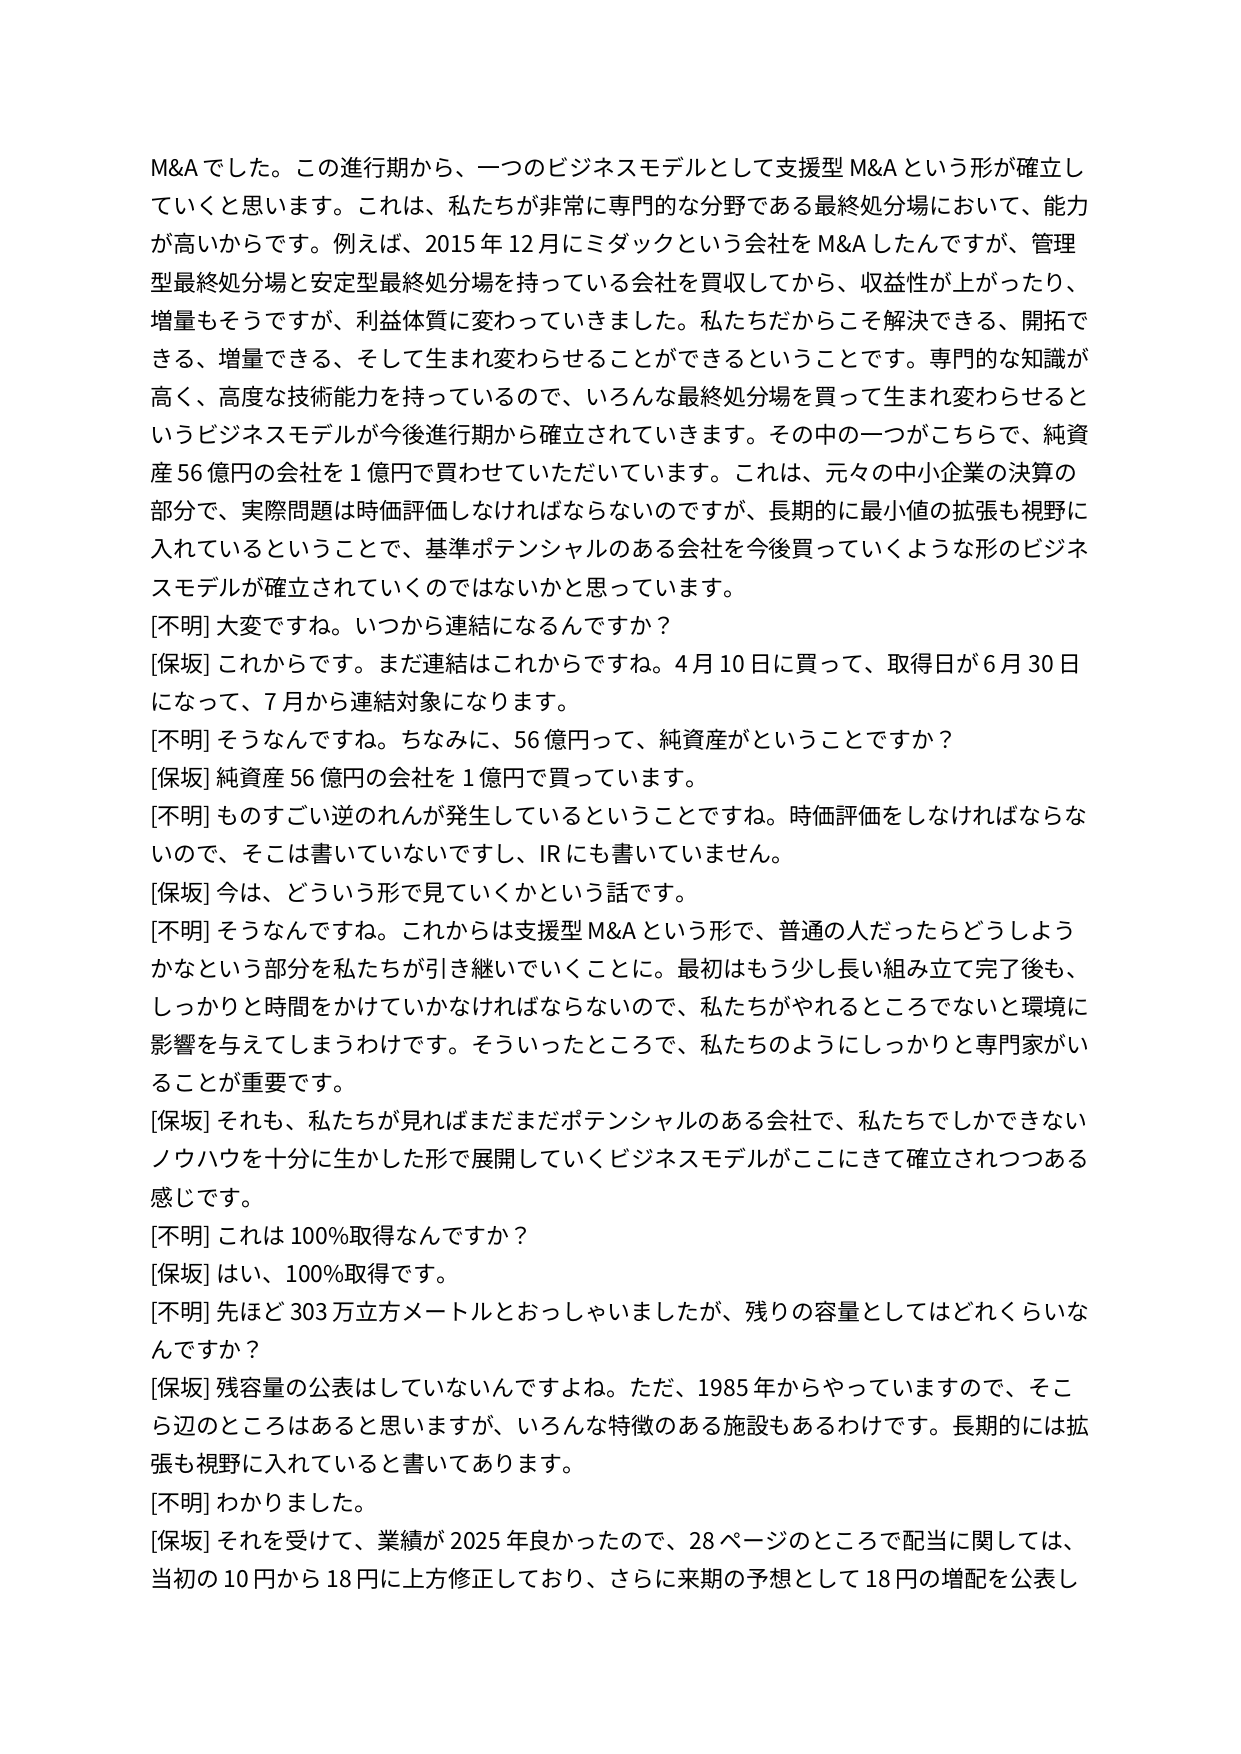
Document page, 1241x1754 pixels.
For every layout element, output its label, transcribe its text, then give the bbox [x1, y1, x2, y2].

text [保坂] それも、私たちが見ればまだまだポテンシャルのある会社で、私たちでしかできないノウハウを十分に生かした形で展開していくビジネスモデルがここにきて確立されつつある感じです。 [150, 1103, 1090, 1213]
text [150, 1522, 1090, 1594]
text [不明] ものすごい逆のれんが発生しているということですね。時価評価をしなければならないので、そこは書いていないですし、IRにも書いていません。 [150, 798, 1090, 869]
text [不明] そうなんですね。ちなみに、56億円って、純資産がということですか？ [150, 722, 1090, 755]
text [不明] 先ほど303万立方メートルとおっしゃいましたが、残りの容量としてはどれくらいなんですか？ [150, 1294, 1090, 1365]
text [150, 150, 1090, 603]
text [保坂] 今は、どういう形で見ていくかという話です。 [150, 874, 1090, 908]
text [保坂] はい、100%取得です。 [150, 1256, 1090, 1289]
text [不明] わかりました。 [150, 1484, 1090, 1518]
text [保坂] 残容量の公表はしていないんですよね。ただ、1985年からやっていますので、そこら辺のところはあると思いますが、いろんな特徴のある施設もあるわけです。長期的には拡張も視野に入れていると書いてあります。 [150, 1370, 1090, 1479]
text [保坂] 純資産56億円の会社を1億円で買っています。 [150, 760, 1090, 793]
text [保坂] これからです。まだ連結はこれからですね。4月10日に買って、取得日が6月30日になって、7月から連結対象になります。 [150, 646, 1090, 717]
text [不明] これは100%取得なんですか？ [150, 1217, 1090, 1251]
text [不明] そうなんですね。これからは支援型M&Aという形で、普通の人だったらどうしようかなという部分を私たちが引き継いでいくことに。最初はもう少し長い組み立て完了後も、しっかりと時間をかけていかなければならないので、私たちがやれるところでないと環境に影響を与えてしまうわけです。そういったところで、私たちのようにしっかりと専門家がいることが重要です。 [150, 912, 1090, 1098]
text [不明] 大変ですね。いつから連結になるんですか？ [150, 607, 1090, 641]
